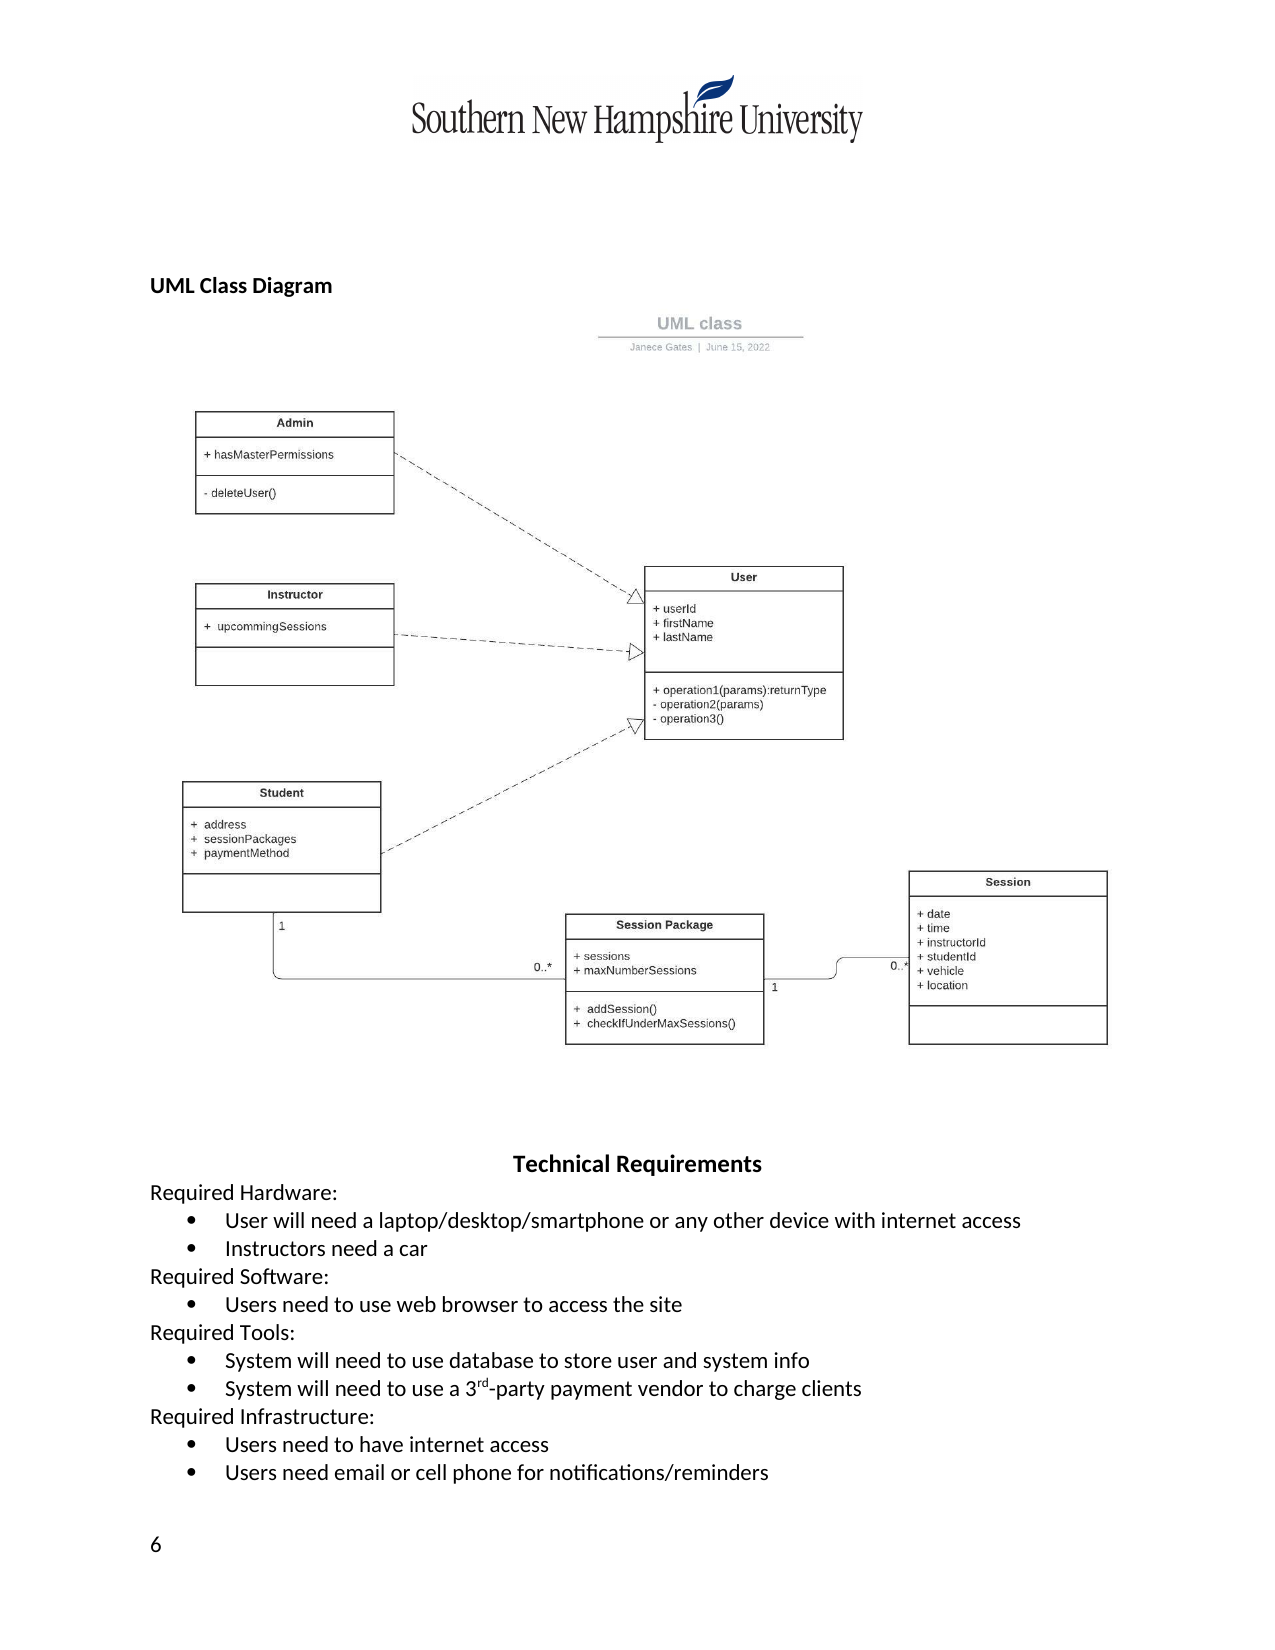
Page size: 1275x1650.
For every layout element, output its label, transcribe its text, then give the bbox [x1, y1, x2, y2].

text Required Software: [150, 1262, 1125, 1290]
subtitle Technical Requirements [150, 1148, 1125, 1178]
list Users need to use web browser to access the site [187, 1290, 1125, 1318]
text Required Infrastructure: [150, 1402, 1125, 1431]
list System will need to use database to store user and system info [187, 1346, 1125, 1374]
text Required Tools: [150, 1318, 1125, 1346]
list System will need to use a 3rd-party payment vendor to charge clients [187, 1374, 1125, 1402]
subtitle UML Class Diagram [150, 271, 1125, 298]
picture [150, 298, 1125, 1067]
list Instructors need a car [187, 1234, 1125, 1262]
list User will need a laptop/desktop/smartphone or any other device with internet access [187, 1206, 1125, 1234]
list Users need to have internet access [187, 1431, 1125, 1458]
picture [412, 75, 863, 143]
text Required Hardware: [150, 1178, 1125, 1206]
list Users need email or cell phone for notifications/reminders [187, 1458, 1125, 1487]
